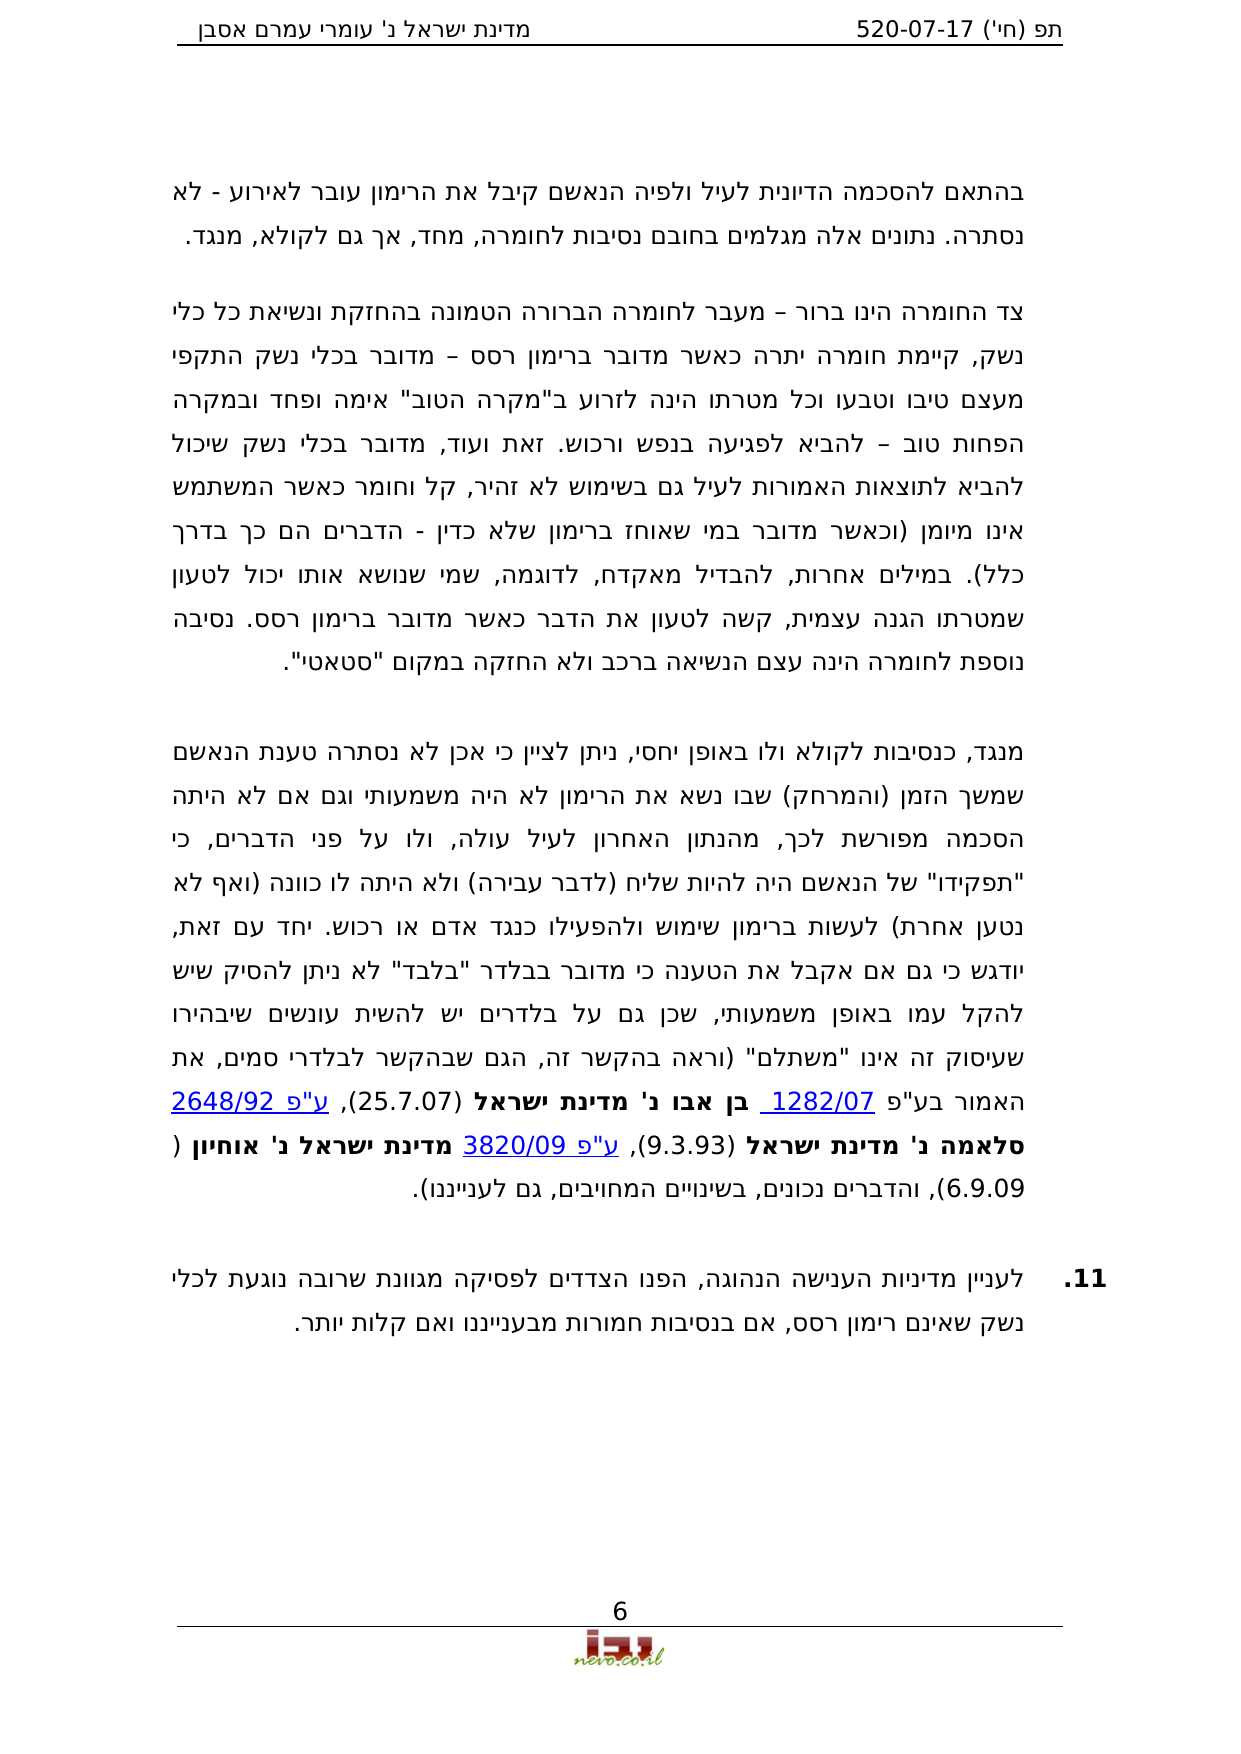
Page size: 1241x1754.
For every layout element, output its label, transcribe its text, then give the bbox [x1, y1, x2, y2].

list לעניין מדיניות הענישה הנהוגה, הפנו הצדדים לפסיקה מגוונת שרובה נוגעת לכלי נשק שאינם רימון רסס, אם בנסיבות חמורות מבענייננו ואם קלות יותר. [171, 1264, 1063, 1337]
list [171, 177, 1063, 250]
text מנגד, כנסיבות לקולא ולו באופן יחסי, ניתן לציין כי אכן לא נסתרה טענת הנאשם שמשך הזמן (והמרחק) שבו נשא את הרימון לא היה משמעותי וגם אם לא היתה הסכמה מפורשת לכך, מהנתון האחרון לעיל עולה, ולו על פני הדברים, כי "תפקידו" של הנאשם היה להיות שליח (לדבר עבירה) ולא היתה לו כוונה (ואף לא נטען אחרת) לעשות ברימון שימוש ולהפעילו כנגד אדם או רכוש. יחד עם זאת, יודגש כי גם אם אקבל את הטענה כי מדובר בבלדר "בלבד" לא ניתן להסיק שיש להקל עמו באופן משמעותי, שכן גם על בלדרים יש להשית עונשים שיבהירו שעיסוק זה אינו "משתלם" (וראה בהקשר זה, הגם שבהקשר לבלדרי סמים, את האמור בע"פ 1282/07 בן אבו נ' מדינת ישראל (25.7.07), ע"פ 2648/92 סלאמה נ' מדינת ישראל (9.3.93), ע"פ 3820/09 מדינת ישראל נ' אוחיון (6.9.09), והדברים נכונים, בשינויים המחויבים, גם לענייננו). [171, 737, 1026, 1204]
text צד החומרה הינו ברור – מעבר לחומרה הברורה הטמונה בהחזקת ונשיאת כל כלי נשק, קיימת חומרה יתרה כאשר מדובר ברימון רסס – מדובר בכלי נשק התקפי מעצם טיבו וטבעו וכל מטרתו הינה לזרוע ב"מקרה הטוב" אימה ופחד ובמקרה הפחות טוב – להביא לפגיעה בנפש ורכוש. זאת ועוד, מדובר בכלי נשק שיכול להביא לתוצאות האמורות לעיל גם בשימוש לא זהיר, קל וחומר כאשר המשתמש אינו מיומן (וכאשר מדובר במי שאוחז ברימון שלא כדין - הדברים הם כך בדרך כלל). במילים אחרות, להבדיל מאקדח, לדוגמה, שמי שנושא אותו יכול לטעון שמטרתו הגנה עצמית, קשה לטעון את הדבר כאשר מדובר ברימון רסס. נסיבה נוספת לחומרה הינה עצם הנשיאה ברכב ולא החזקה במקום "סטאטי". [171, 298, 1026, 677]
picture [574, 1629, 666, 1667]
